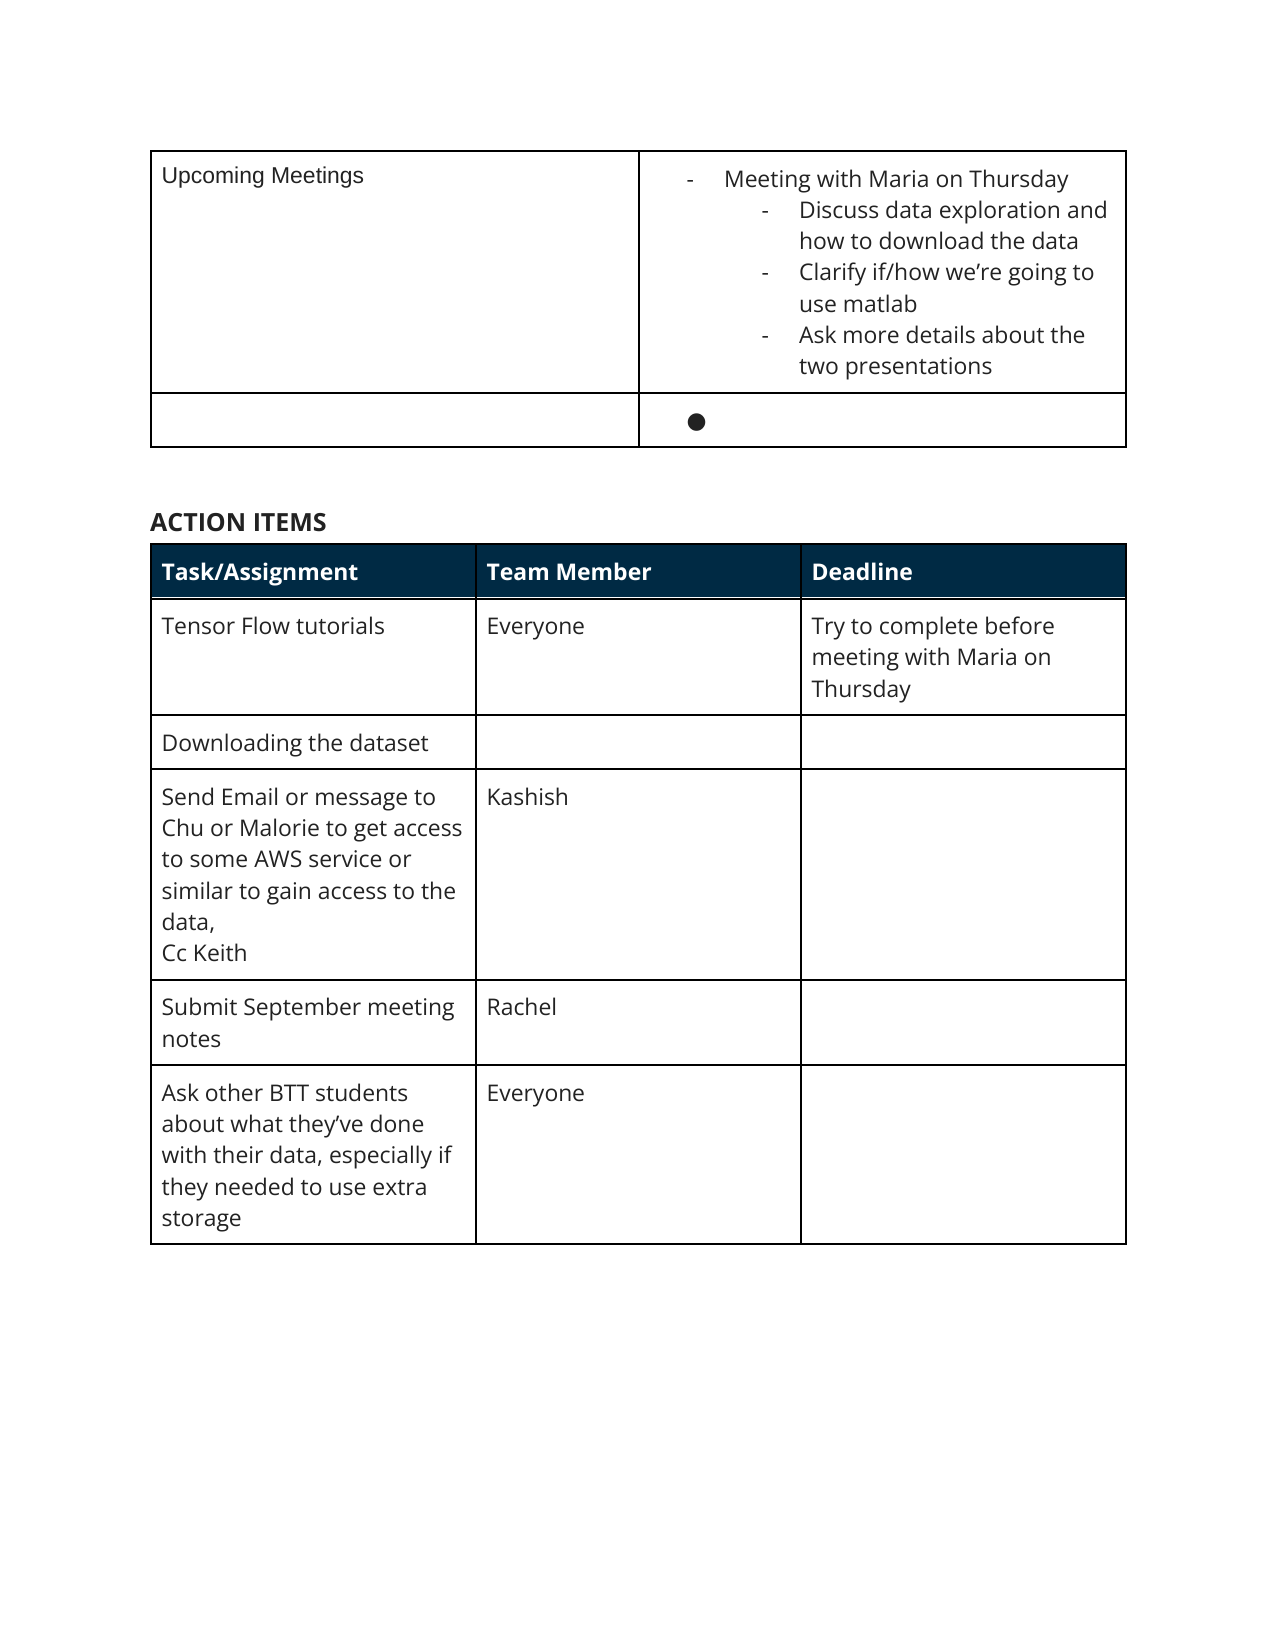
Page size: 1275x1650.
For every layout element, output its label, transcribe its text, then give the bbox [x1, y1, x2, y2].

table_cell Everyone [477, 600, 800, 714]
table_cell Meeting with Maria on Thursday Discuss data exploration and how to download the data Clarify if/how we’re going to use matlab Ask more details about the two presentations [640, 152, 1125, 392]
table_cell Downloading the dataset [152, 716, 475, 768]
table_cell Rachel [477, 981, 800, 1064]
table_cell Everyone [477, 1066, 800, 1243]
table_cell [802, 770, 1125, 979]
table_cell Send Email or message to Chu or Malorie to get access to some AWS service or similar to gain access to the data, Cc Keith [152, 770, 475, 979]
table_cell [802, 1066, 1125, 1243]
text ACTION ITEMS [150, 504, 1125, 538]
table_cell Tensor Flow tutorials [152, 600, 475, 714]
table_cell Ask other BTT students about what they’ve done with their data, especially if they needed to use extra storage [152, 1066, 475, 1243]
table_cell Submit September meeting notes [152, 981, 475, 1064]
table_cell [640, 394, 1125, 446]
table_cell Try to complete before meeting with Maria on Thursday [802, 600, 1125, 714]
table_header Task/Assignment [152, 545, 475, 597]
table_cell [802, 716, 1125, 768]
table_cell Kashish [477, 770, 800, 979]
table_header Team Member [477, 545, 800, 597]
table_cell [802, 981, 1125, 1064]
table_cell Upcoming Meetings [152, 152, 638, 392]
table_cell [152, 394, 638, 446]
table_header Deadline [802, 545, 1125, 597]
table_cell [477, 716, 800, 768]
